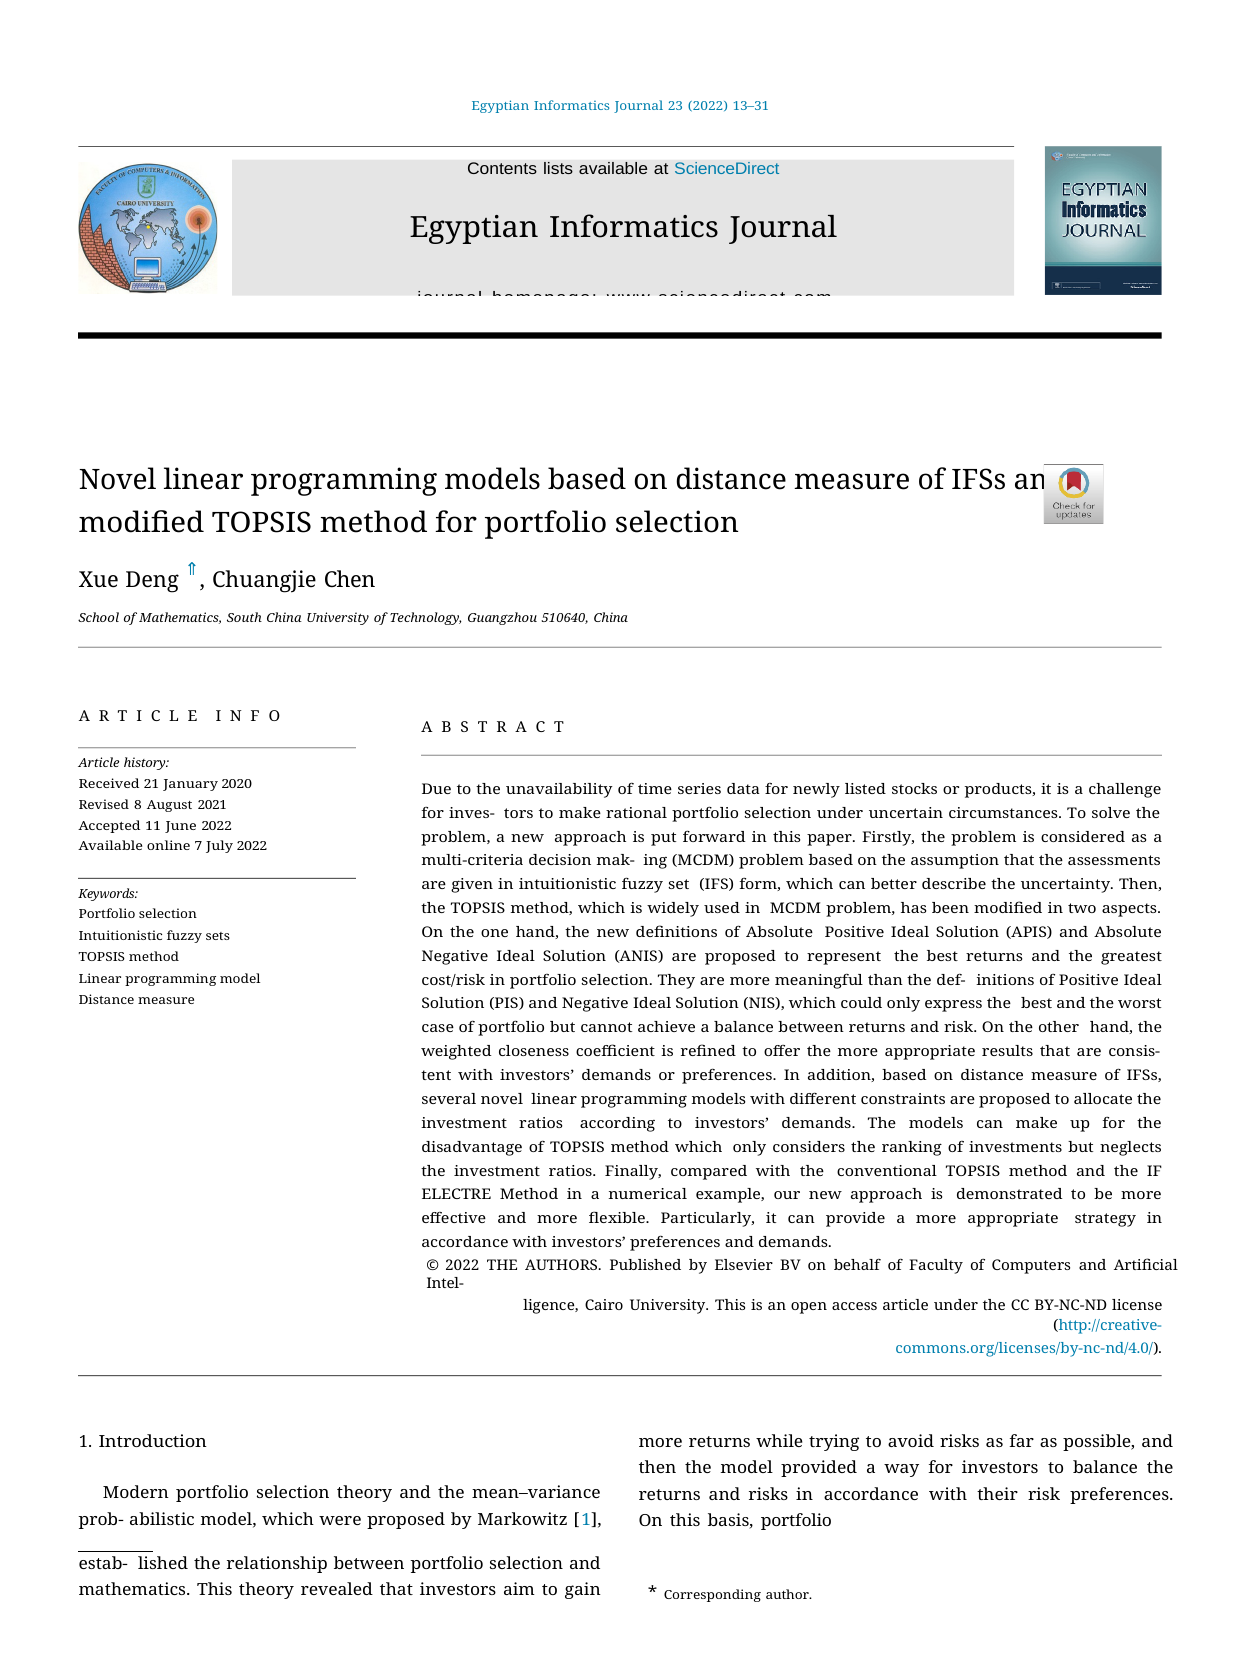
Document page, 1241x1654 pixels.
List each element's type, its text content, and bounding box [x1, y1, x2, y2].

picture [640, 103, 649, 108]
picture [1128, 1345, 1136, 1351]
text Modern portfolio selection theory and the mean–variance prob- abilistic model, which were proposed by Markowitz [1], estab- lished the relationship between portfolio selection and mathematics. This theory revealed that investors aim to gain more returns while trying to avoid risks as far as possible, and then the model provided a way for investors to balance the returns and risks in accordance with their risk preferences. On this basis, portfolio [638, 1430, 1174, 1531]
text School of Mathematics, South China University of Technology, Guangzhou 510640, China [78, 609, 1178, 627]
picture [1148, 1342, 1152, 1355]
picture [78, 162, 218, 294]
picture [1091, 1319, 1095, 1332]
picture [987, 1345, 994, 1351]
text Due to the unavailability of time series data for newly listed stocks or products, it is a challenge for inves- tors to make rational portfolio selection under uncertain circumstances. To solve the problem, a new approach is put forward in this paper. Firstly, the problem is considered as a multi-criteria decision mak- ing (MCDM) problem based on the assumption that the assessments are given in intuitionistic fuzzy set (IFS) form, which can better describe the uncertainty. Then, the TOPSIS method, which is widely used in MCDM problem, has been modified in two aspects. On the one hand, the new definitions of Absolute Positive Ideal Solution (APIS) and Absolute Negative Ideal Solution (ANIS) are proposed to represent the best returns and the greatest cost/risk in portfolio selection. They are more meaningful than the def- initions of Positive Ideal Solution (PIS) and Negative Ideal Solution (NIS), which could only express the best and the worst case of portfolio but cannot achieve a balance between returns and risk. On the other hand, the weighted closeness coefficient is refined to offer the more appropriate results that are consis- tent with investors’ demands or preferences. In addition, based on distance measure of IFSs, several novel linear programming models with different constraints are proposed to allocate the investment ratios according to investors’ demands. The models can make up for the disadvantage of TOPSIS method which only considers the ranking of investments but neglects the investment ratios. Finally, compared with the conventional TOPSIS method and the IF ELECTRE Method in a numerical example, our new approach is demonstrated to be more effective and more flexible. Particularly, it can provide a more appropriate strategy in accordance with investors’ preferences and demands. [421, 779, 1162, 1252]
text Novel linear programming models based on distance measure of IFSs and modified TOPSIS method for portfolio selection [78, 459, 1107, 540]
picture [1124, 1342, 1128, 1355]
picture [1055, 1342, 1059, 1355]
text Keywords: [78, 885, 287, 902]
picture [1044, 146, 1162, 295]
text Xue Deng ⇑, Chuangjie Chen [78, 556, 1178, 594]
text © 2022 THE AUTHORS. Published by Elsevier BV on behalf of Faculty of Computers and Artificial Intel- [426, 1256, 1178, 1292]
picture [614, 101, 619, 113]
picture [741, 104, 754, 110]
picture [1095, 1319, 1099, 1332]
text Available online 7 July 2022 [78, 837, 287, 854]
text * Corresponding author. [648, 1580, 1178, 1604]
picture [994, 1342, 999, 1355]
picture [547, 100, 553, 108]
picture [1043, 464, 1104, 524]
text ligence, Cairo University. This is an open access article under the CC BY-NC-ND license (http://creative- [409, 1295, 1162, 1334]
picture [553, 103, 559, 110]
picture [588, 102, 595, 110]
text Accepted 11 June 2022 [78, 817, 287, 834]
text Revised 8 August 2021 [78, 796, 287, 813]
text Portfolio selection Intuitionistic fuzzy sets TOPSIS method [78, 906, 264, 966]
text Article history: [78, 754, 287, 771]
text commons.org/licenses/by-nc-nd/4.0/). [409, 1338, 1162, 1358]
text Modern portfolio selection theory and the mean–variance prob- abilistic model, which were proposed by Markowitz [1], estab- lished the relationship between portfolio selection and mathematics. This theory revealed that investors aim to gain more returns while trying to avoid risks as far as possible, and then the model provided a way for investors to balance the returns and risks in accordance with their risk preferences. On this basis, portfolio [78, 1481, 601, 1600]
text a b s t r a c t [421, 713, 1178, 738]
text Linear programming model Distance measure [78, 970, 287, 1008]
text Received 21 January 2020 [78, 775, 287, 792]
list Introduction [78, 1430, 605, 1453]
text a r t i c l e i n f o [78, 701, 287, 726]
text Egyptian Informatics Journal 23 (2022) 13–31 [67, 97, 1174, 114]
